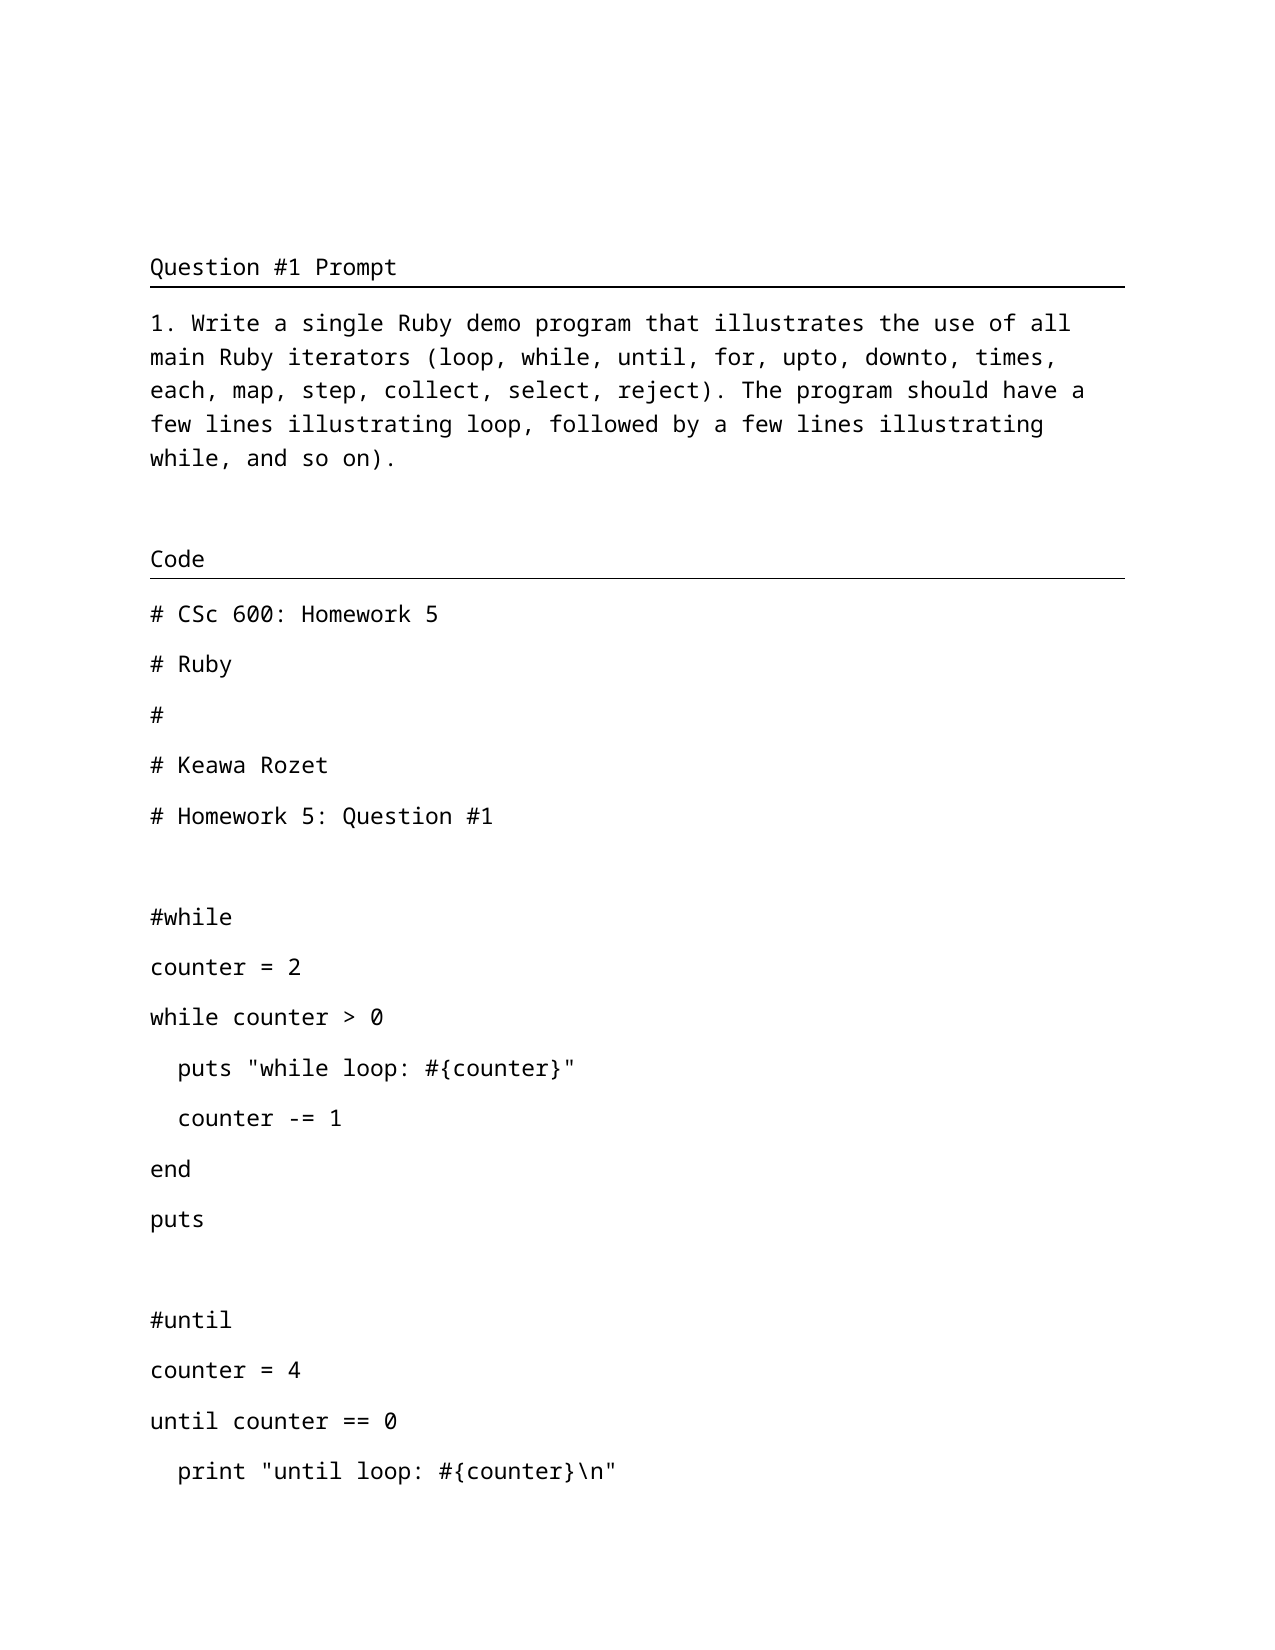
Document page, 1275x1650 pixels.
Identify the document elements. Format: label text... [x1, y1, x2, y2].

text Question #1 Prompt [150, 251, 1125, 286]
text counter = 4 [150, 1354, 1125, 1385]
text # Keawa Rozet [150, 749, 1125, 780]
text until counter == 0 [150, 1404, 1125, 1436]
text #while [150, 900, 1125, 932]
text while counter > 0 [150, 1001, 1125, 1032]
text # Homework 5: Question #1 [150, 799, 1125, 831]
text counter = 2 [150, 951, 1125, 982]
text # Ruby [150, 648, 1125, 679]
text print "until loop: #{counter}\n" [150, 1455, 1125, 1486]
text puts [150, 1203, 1125, 1234]
text Code [150, 543, 1125, 578]
text # [150, 699, 1125, 730]
text end [150, 1152, 1125, 1184]
text #until [150, 1304, 1125, 1335]
text counter -= 1 [150, 1102, 1125, 1133]
text puts "while loop: #{counter}" [150, 1052, 1125, 1083]
text # CSc 600: Homework 5 [150, 598, 1125, 629]
text 1. Write a single Ruby demo program that illustrates the use of all main Ruby iterators (loop, while, until, for, upto, downto, times, each, map, step, collect, select, reject). The program should have a few lines illustrating loop, followed by a few lines illustrating while, and so on). [150, 307, 1125, 473]
